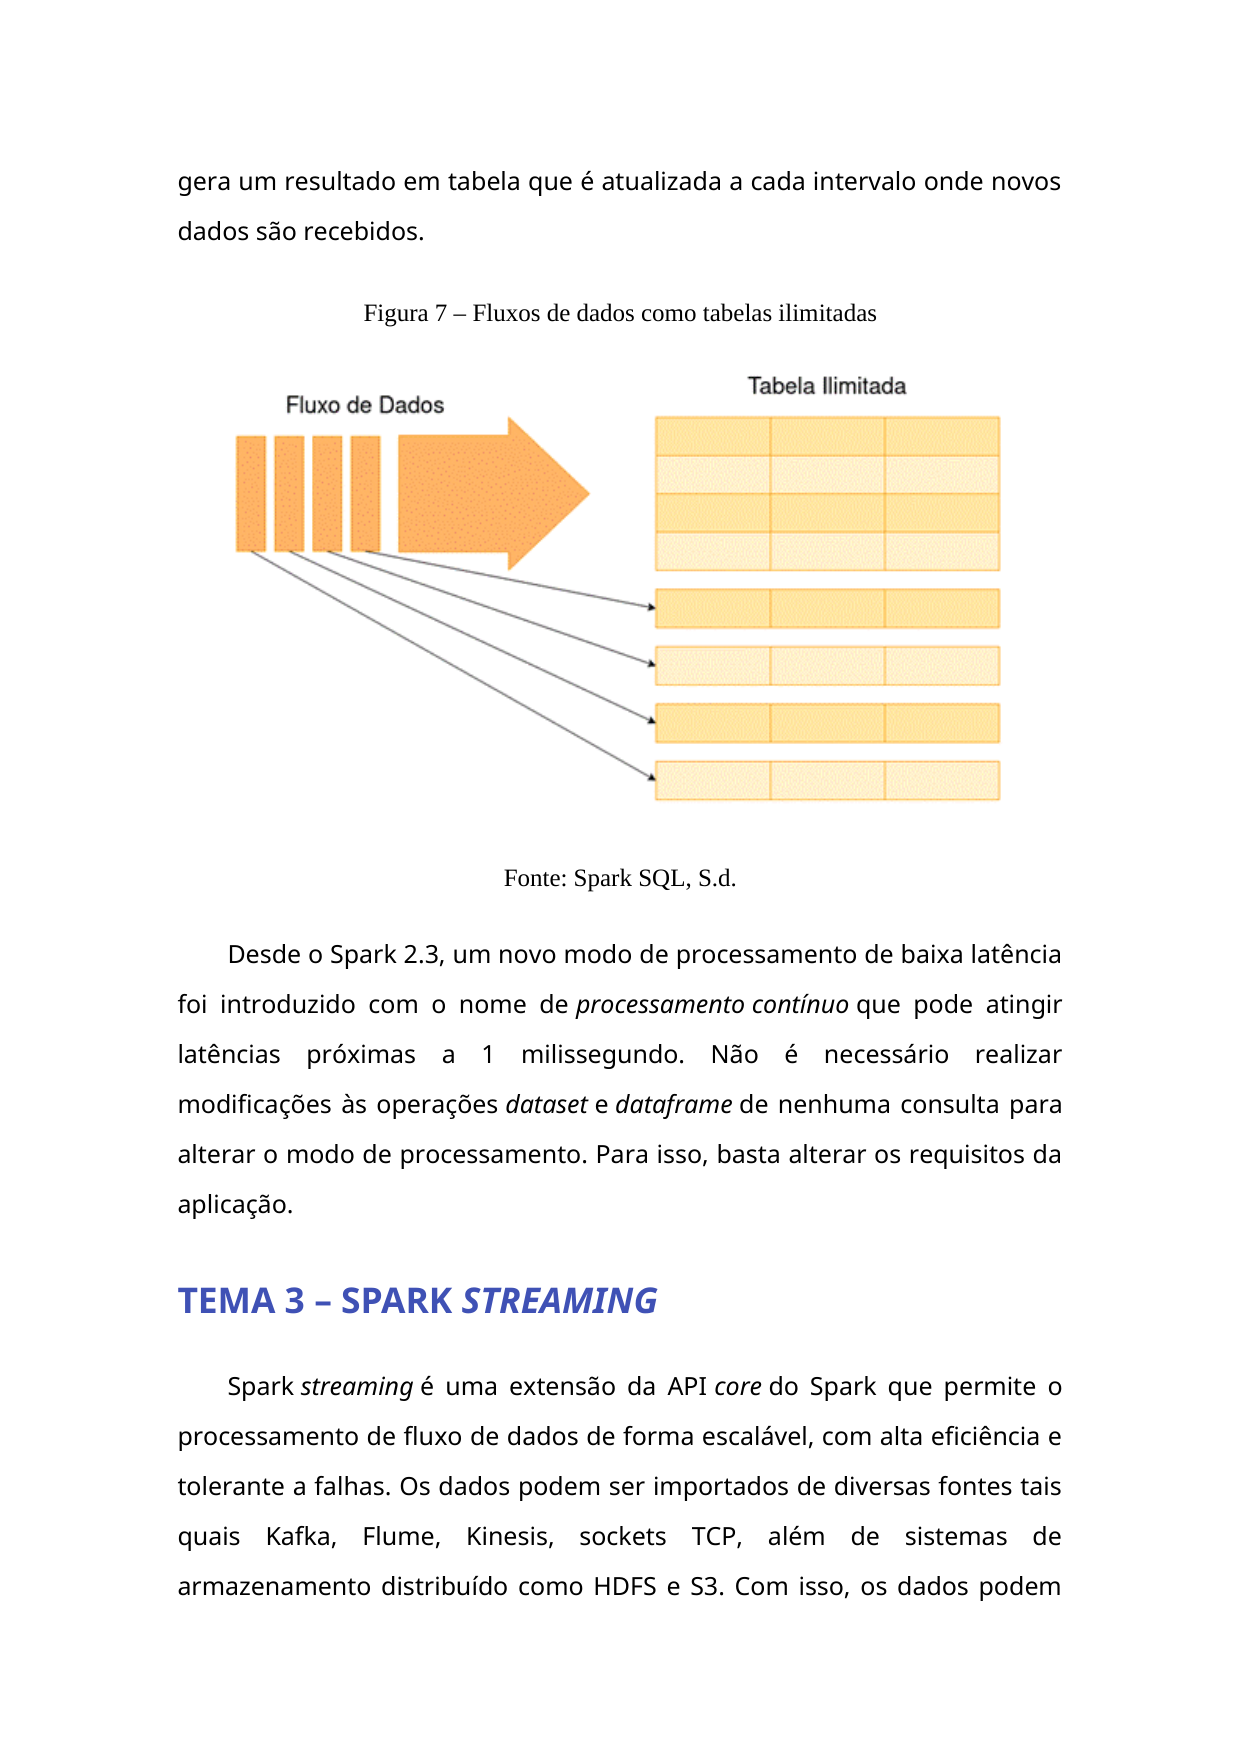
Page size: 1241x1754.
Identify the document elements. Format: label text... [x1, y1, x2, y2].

text Desde o Spark 2.3, um novo modo de processamento de baixa latência foi introduzido com o nome de processamento contínuo que pode atingir latências próximas a 1 milissegundo. Não é necessário realizar modificações às operações dataset e dataframe de nenhuma consulta para alterar o modo de processamento. Para isso, basta alterar os requisitos da aplicação. [177, 921, 1063, 1221]
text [177, 1353, 1063, 1603]
text Figura 7 – Fluxos de dados como tabelas ilimitadas [177, 277, 1063, 327]
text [177, 148, 1063, 248]
text Fonte: Spark SQL, S.d. [177, 842, 1063, 892]
text TEMA 3 – SPARK STREAMING [177, 1271, 1063, 1323]
picture [226, 356, 1015, 813]
